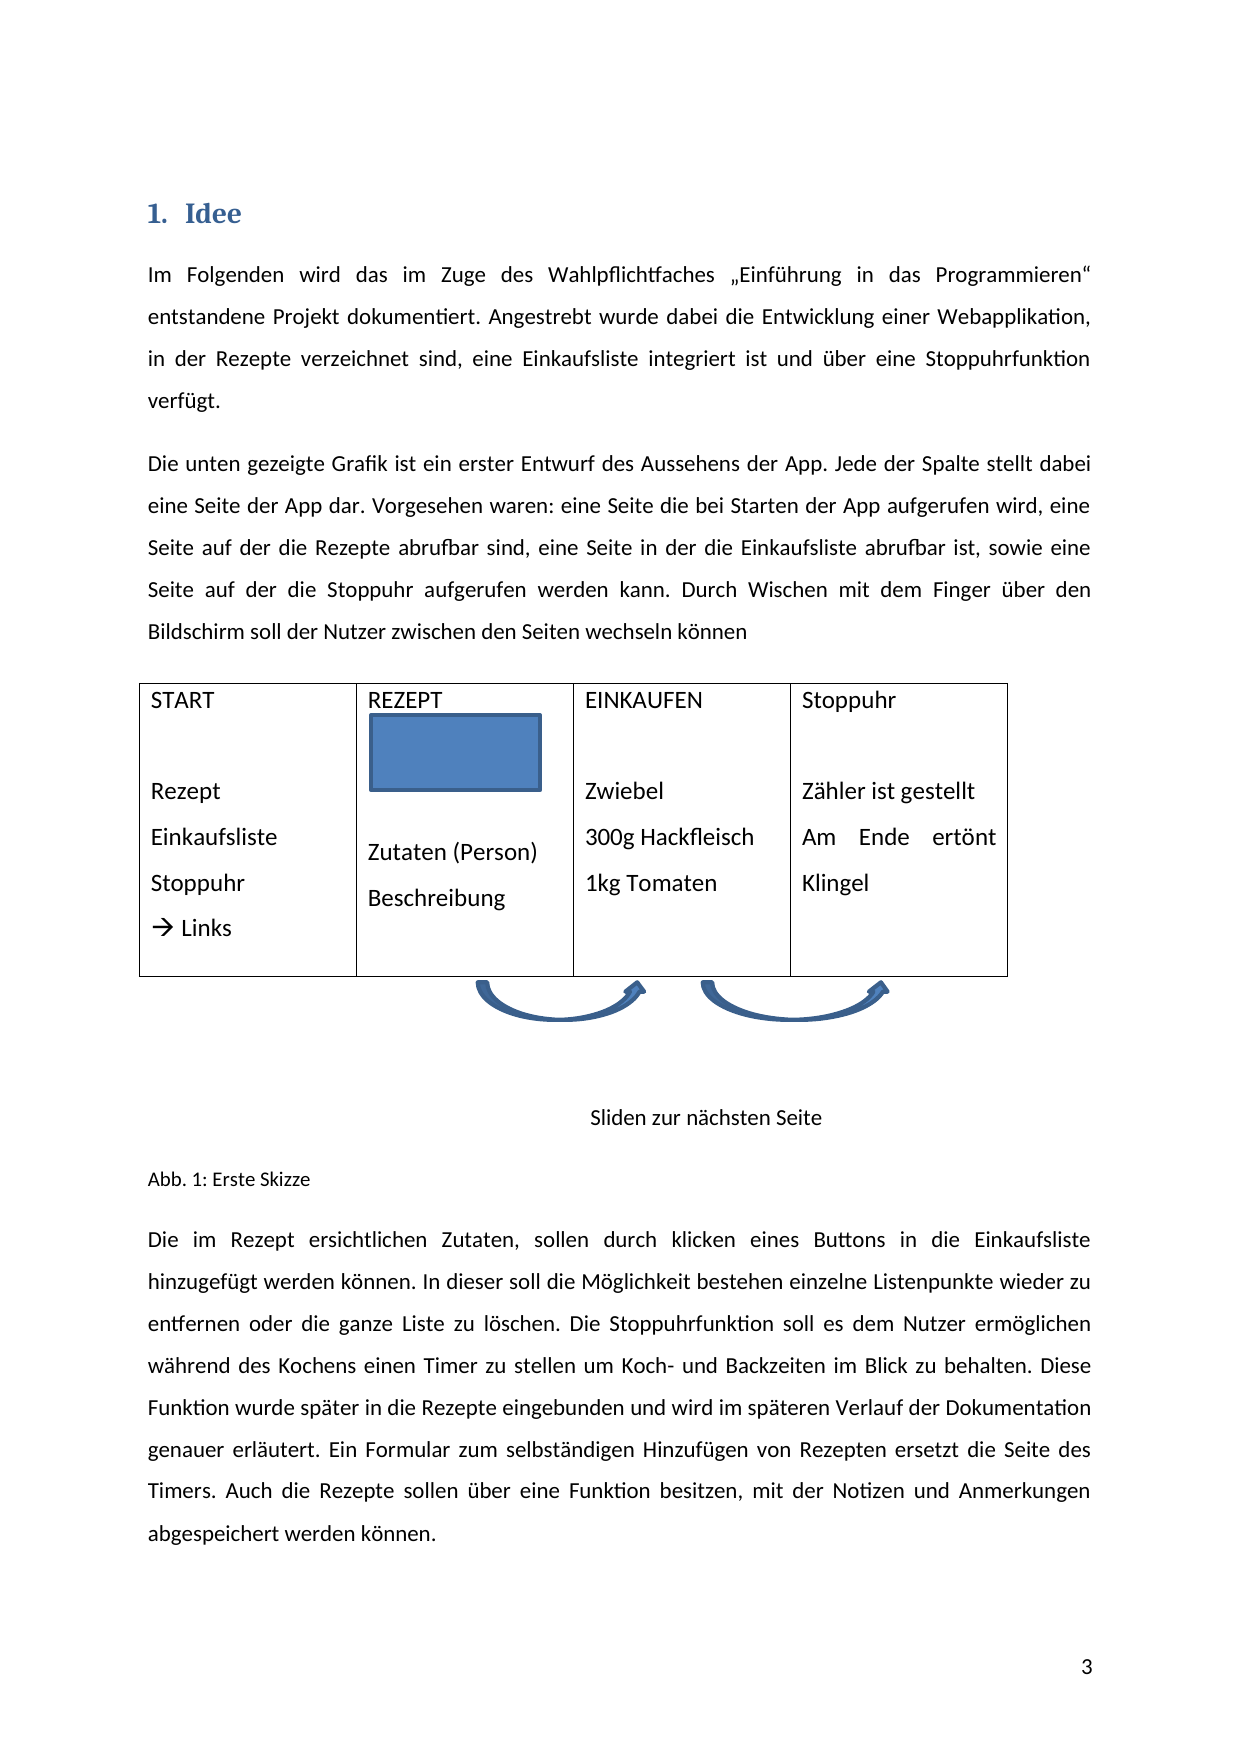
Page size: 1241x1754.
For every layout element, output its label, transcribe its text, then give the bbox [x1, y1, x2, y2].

text Sliden zur nächsten Seite [516, 1034, 1093, 1131]
text Im Folgenden wird das im Zuge des Wahlpflichtfaches „Einführung in das Programmieren“ entstandene Projekt dokumentiert. Angestrebt wurde dabei die Entwicklung einer Webapplikation, in der Rezepte verzeichnet sind, eine Einkaufsliste integriert ist und über eine Stoppuhrfunktion verfügt. [148, 260, 1093, 414]
text Die im Rezept ersichtlichen Zutaten, sollen durch klicken eines Buttons in die Einkaufsliste hinzugefügt werden können. In dieser soll die Möglichkeit bestehen einzelne Listenpunkte wieder zu entfernen oder die ganze Liste zu löschen. Die Stoppuhrfunktion soll es dem Nutzer ermöglichen während des Kochens einen Timer zu stellen um Koch- und Backzeiten im Blick zu behalten. Diese Funktion wurde später in die Rezepte eingebunden und wird im späteren Verlauf der Dokumentation genauer erläutert. Ein Formular zum selbständigen Hinzufügen von Rezepten ersetzt die Seite des Timers. Auch die Rezepte sollen über eine Funktion besitzen, mit der Notizen und Anmerkungen abgespeichert werden können. [148, 1225, 1093, 1547]
table_header EINKAUFEN Zwiebel 300g Hackfleisch 1kg Tomaten [574, 684, 790, 976]
table_header START Rezept Einkaufsliste Stoppuhr Links [140, 684, 356, 976]
table_header Stoppuhr Zähler ist gestellt Am Ende ertönt Klingel [791, 684, 1007, 976]
text Abb. 1: Erste Skizze [148, 1166, 1093, 1191]
table_header REZEPT Zutaten (Person) Beschreibung [357, 684, 573, 976]
text Die unten gezeigte Grafik ist ein erster Entwurf des Aussehens der App. Jede der Spalte stellt dabei eine Seite der App dar. Vorgesehen waren: eine Seite die bei Starten der App aufgerufen wird, eine Seite auf der die Rezepte abrufbar sind, eine Seite in der die Einkaufsliste abrufbar ist, sowie eine Seite auf der die Stoppuhr aufgerufen werden kann. Durch Wischen mit dem Finger über den Bildschirm soll der Nutzer zwischen den Seiten wechseln können [148, 449, 1093, 645]
subtitle Idee [148, 198, 1093, 231]
